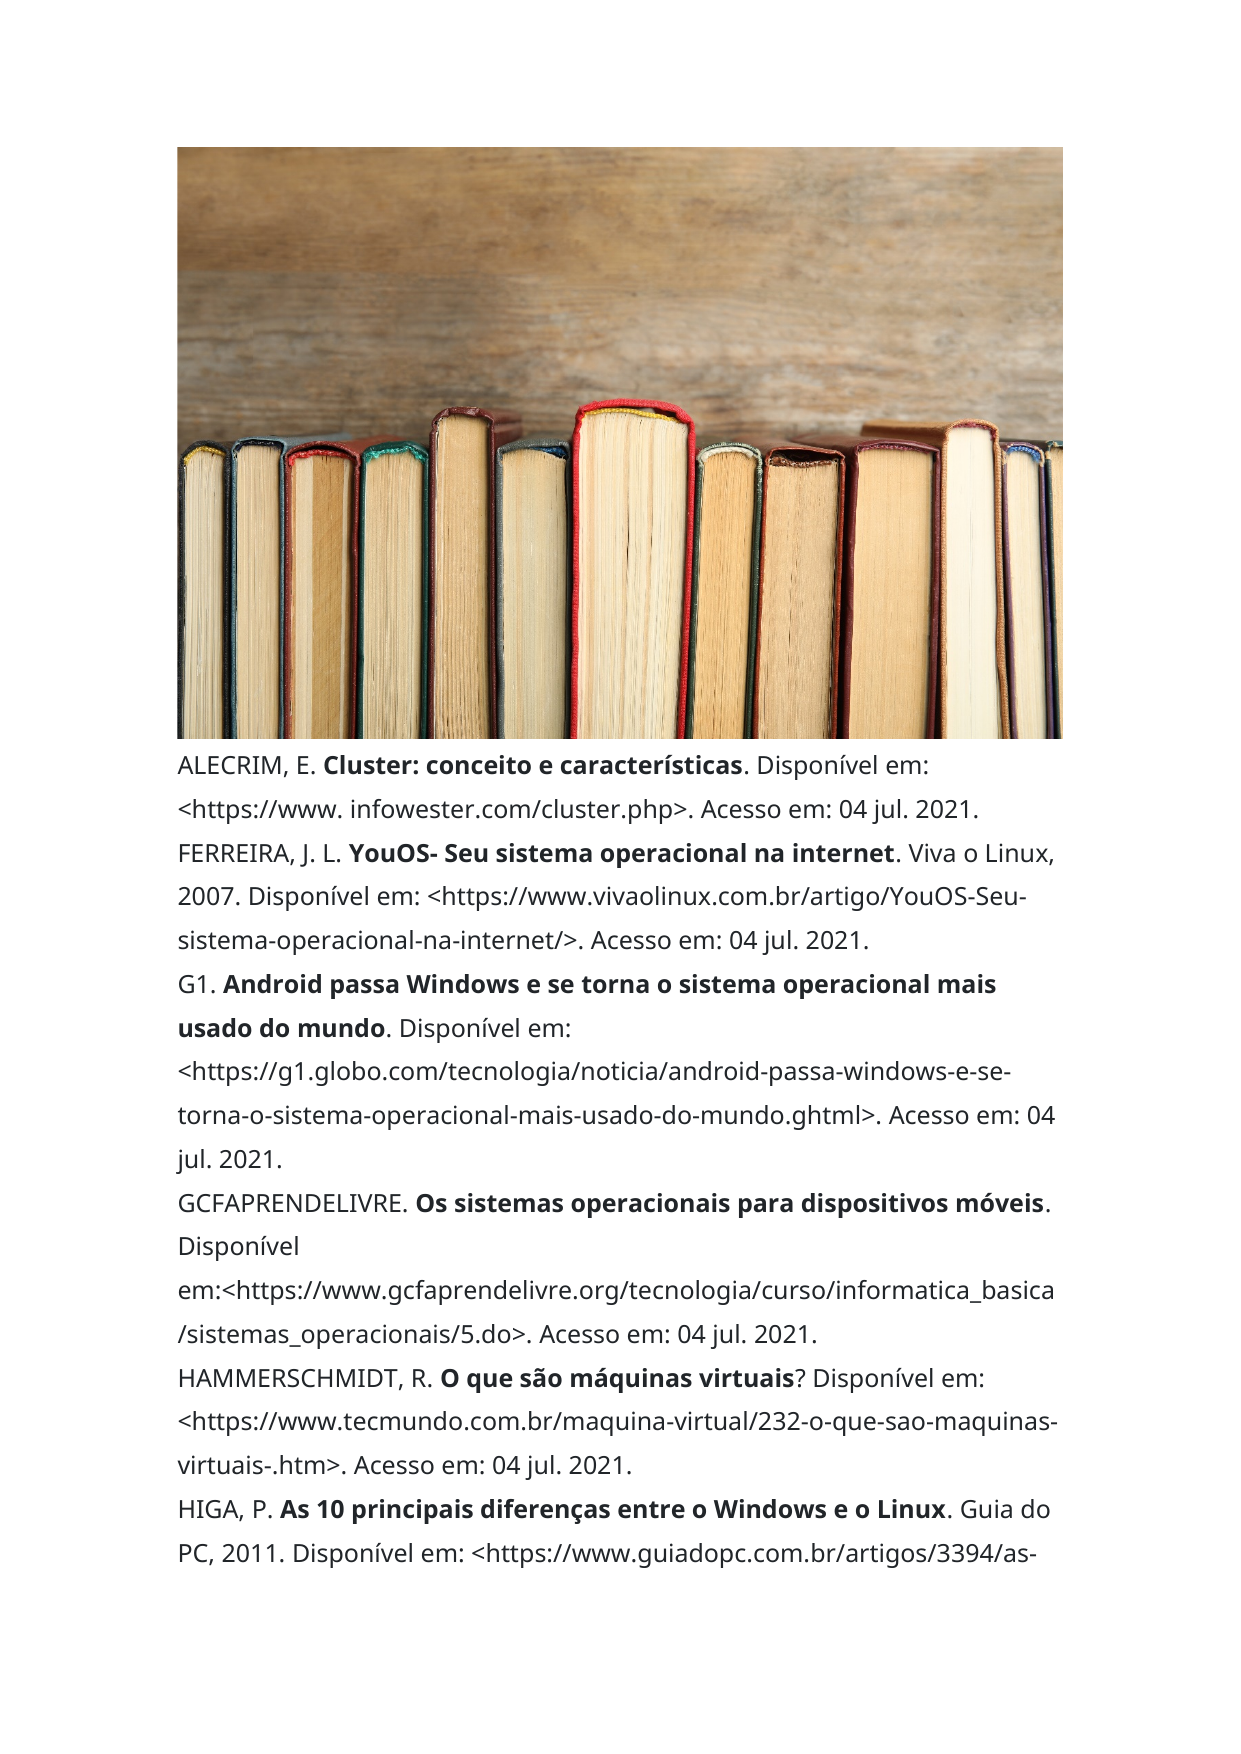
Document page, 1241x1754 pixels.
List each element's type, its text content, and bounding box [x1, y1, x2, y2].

text ALECRIM, E. Cluster: conceito e características. Disponível em: <https://www. infowester.com/cluster.php>. Acesso em: 04 jul. 2021. [177, 739, 1063, 826]
picture [177, 147, 1063, 739]
text HAMMERSCHMIDT, R. O que são máquinas virtuais? Disponível em: <https://www.tecmundo.com.br/maquina-virtual/232-o-que-sao-maquinas-virtuais-.htm>. Acesso em: 04 jul. 2021. [177, 1351, 1063, 1482]
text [177, 1482, 1063, 1569]
text FERREIRA, J. L. YouOS- Seu sistema operacional na internet. Viva o Linux, 2007. Disponível em: <https://www.vivaolinux.com.br/artigo/YouOS-Seu-sistema-operacional-na-internet/>. Acesso em: 04 jul. 2021. [177, 826, 1063, 957]
text GCFAPRENDELIVRE. Os sistemas operacionais para dispositivos móveis. Disponível em:<https://www.gcfaprendelivre.org/tecnologia/curso/informatica_basica/sistemas_operacionais/5.do>. Acesso em: 04 jul. 2021. [177, 1176, 1063, 1351]
text G1. Android passa Windows e se torna o sistema operacional mais usado do mundo. Disponível em: <https://g1.globo.com/tecnologia/noticia/android-passa-windows-e-se-torna-o-sistema-operacional-mais-usado-do-mundo.ghtml>. Acesso em: 04 jul. 2021. [177, 957, 1063, 1176]
